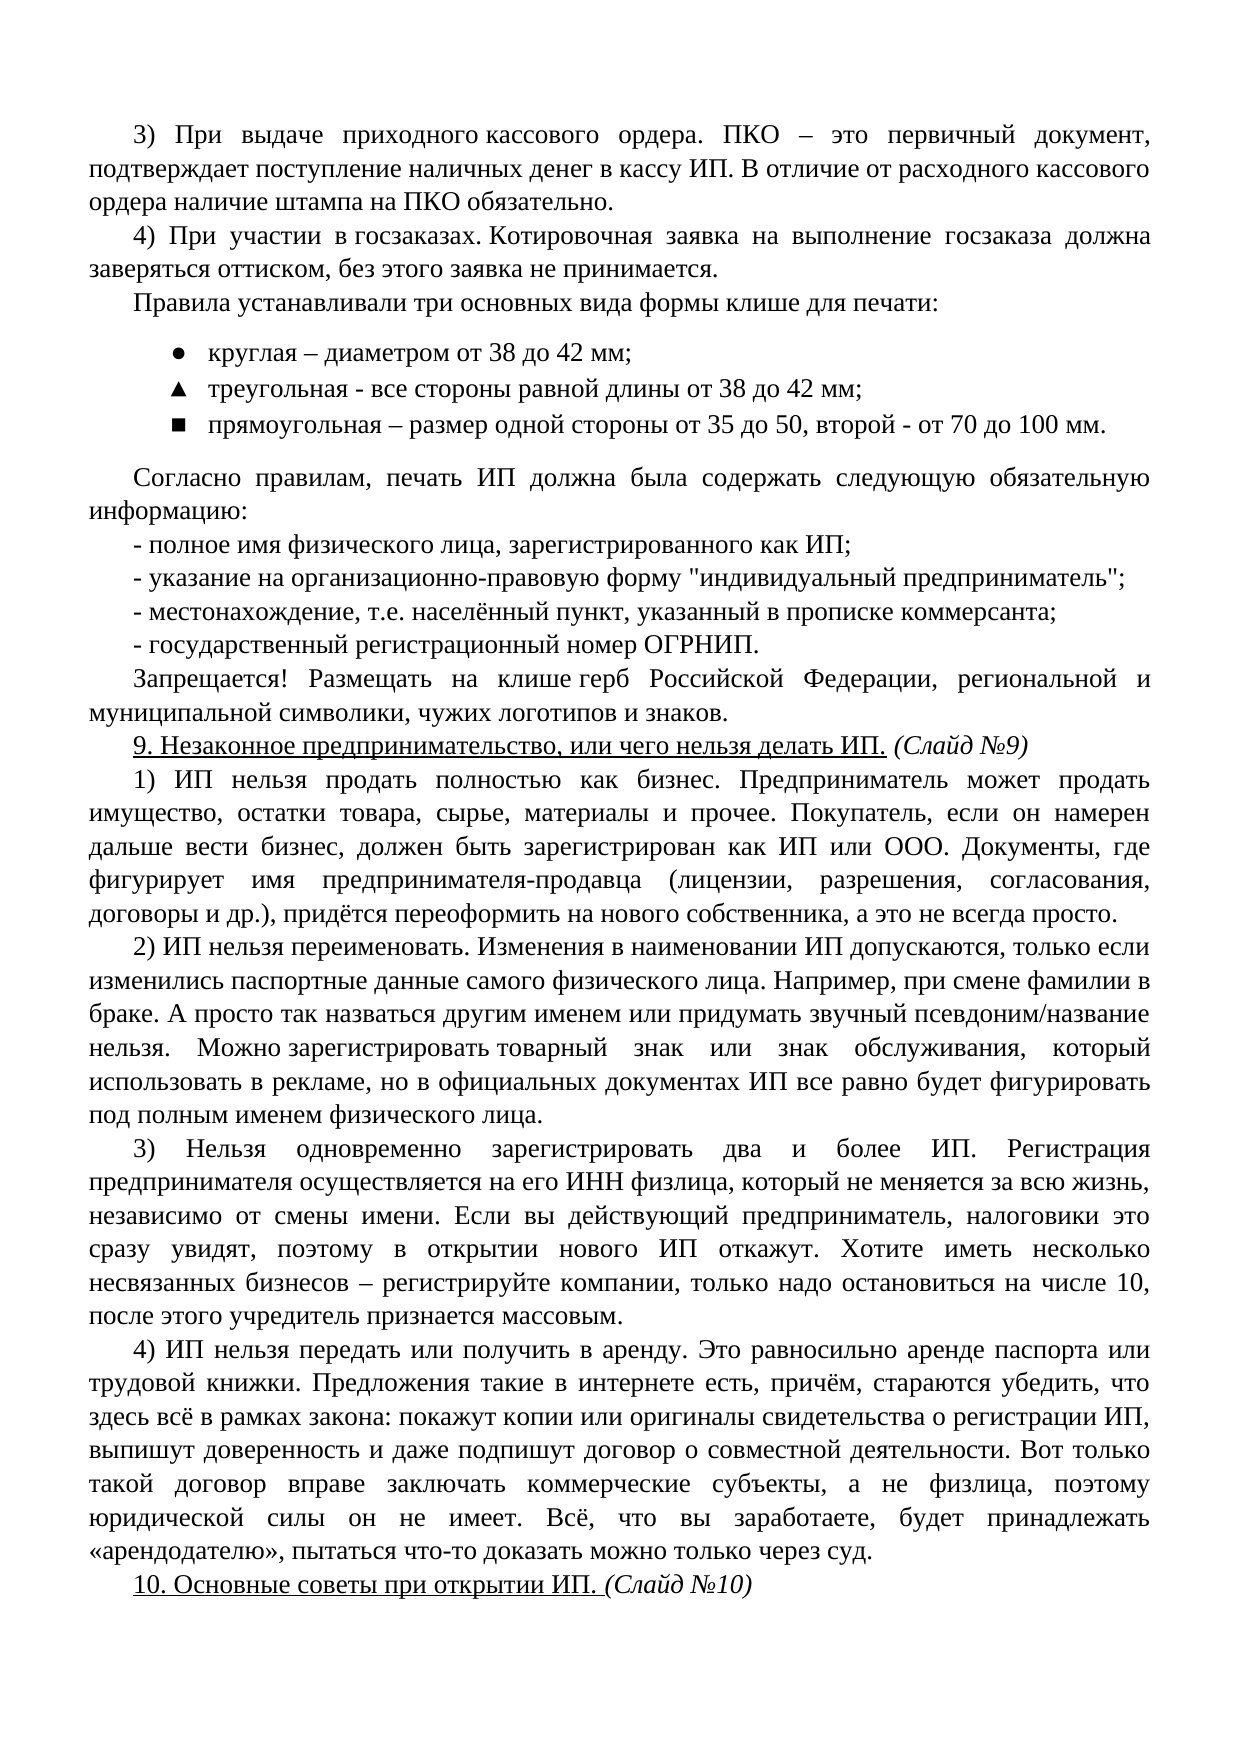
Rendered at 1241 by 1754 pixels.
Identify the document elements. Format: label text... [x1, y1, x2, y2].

text 1) ИП нельзя продать полностью как бизнес. Предприниматель может продать имущество, остатки товара, сырье, материалы и прочее. Покупатель, если он намерен дальше вести бизнес, должен быть зарегистрирован как ИП или ООО. Документы, где фигурирует имя предпринимателя-продавца (лицензии, разрешения, согласования, договоры и др.), придётся переоформить на нового собственника, а это не всегда просто. [88, 763, 1152, 928]
text - местонахождение, т.е. населённый пункт, указанный в прописке коммерсанта; [88, 595, 1152, 626]
list треугольная - все стороны равной длины от 38 до 42 мм; [170, 372, 1152, 406]
text - государственный регистрационный номер ОГРНИП. [88, 628, 1152, 660]
text Запрещается! Размещать на клише герб Российской Федерации, региональной и муниципальной символики, чужих логотипов и знаков. [88, 662, 1152, 727]
text 2) ИП нельзя переименовать. Изменения в наименовании ИП допускаются, только если изменились паспортные данные самого физического лица. Например, при смене фамилии в браке. А просто так назваться другим именем или придумать звучный псевдоним/название нельзя. Можно зарегистрировать товарный знак или знак обслуживания, который использовать в рекламе, но в официальных документах ИП все равно будет фигурировать под полным именем физического лица. [88, 930, 1152, 1129]
text 4) ИП нельзя передать или получить в аренду. Это равносильно аренде паспорта или трудовой книжки. Предложения такие в интернете есть, причём, стараются убедить, что здесь всё в рамках закона: покажут копии или оригиналы свидетельства о регистрации ИП, выпишут доверенность и даже подпишут договор о совместной деятельности. Вот только такой договор вправе заключать коммерческие субъекты, а не физлица, поэтому юридической силы он не имеет. Всё, что вы заработаете, будет принадлежать «арендодателю», пытаться что-то доказать можно только через суд. [88, 1333, 1152, 1565]
text 3) Нельзя одновременно зарегистрировать два и более ИП. Регистрация предпринимателя осуществляется на его ИНН физлица, который не меняется за всю жизнь, независимо от смены имени. Если вы действующий предприниматель, налоговики это сразу увидят, поэтому в открытии нового ИП откажут. Хотите иметь несколько несвязанных бизнесов – регистрируйте компании, только надо остановиться на числе 10, после этого учредитель признается массовым. [88, 1132, 1152, 1331]
list прямоугольная – размер одной стороны от 35 до 50, второй - от 70 до 100 мм. [170, 408, 1152, 442]
text 3) При выдаче приходного кассового ордера. ПКО – это первичный документ, подтверждает поступление наличных денег в кассу ИП. В отличие от расходного кассового ордера наличие штампа на ПКО обязательно. [88, 118, 1152, 216]
text 4) При участии в госзаказах. Котировочная заявка на выполнение госзаказа должна заверяться оттиском, без этого заявка не принимается. [88, 219, 1152, 283]
text 10. Основные советы при открытии ИП. (Слайд №10) [88, 1568, 1152, 1599]
text Согласно правилам, печать ИП должна была содержать следующую обязательную информацию: [88, 461, 1152, 526]
text - полное имя физического лица, зарегистрированного как ИП; [88, 528, 1152, 559]
text 9. Незаконное предпринимательство, или чего нельзя делать ИП. (Слайд №9) [88, 729, 1152, 760]
text - указание на организационно-правовую форму "индивидуальный предприниматель"; [88, 561, 1152, 593]
text Правила устанавливали три основных вида формы клише для печати: [88, 286, 1152, 317]
list круглая – диаметром от 38 до 42 мм; [170, 336, 1152, 369]
